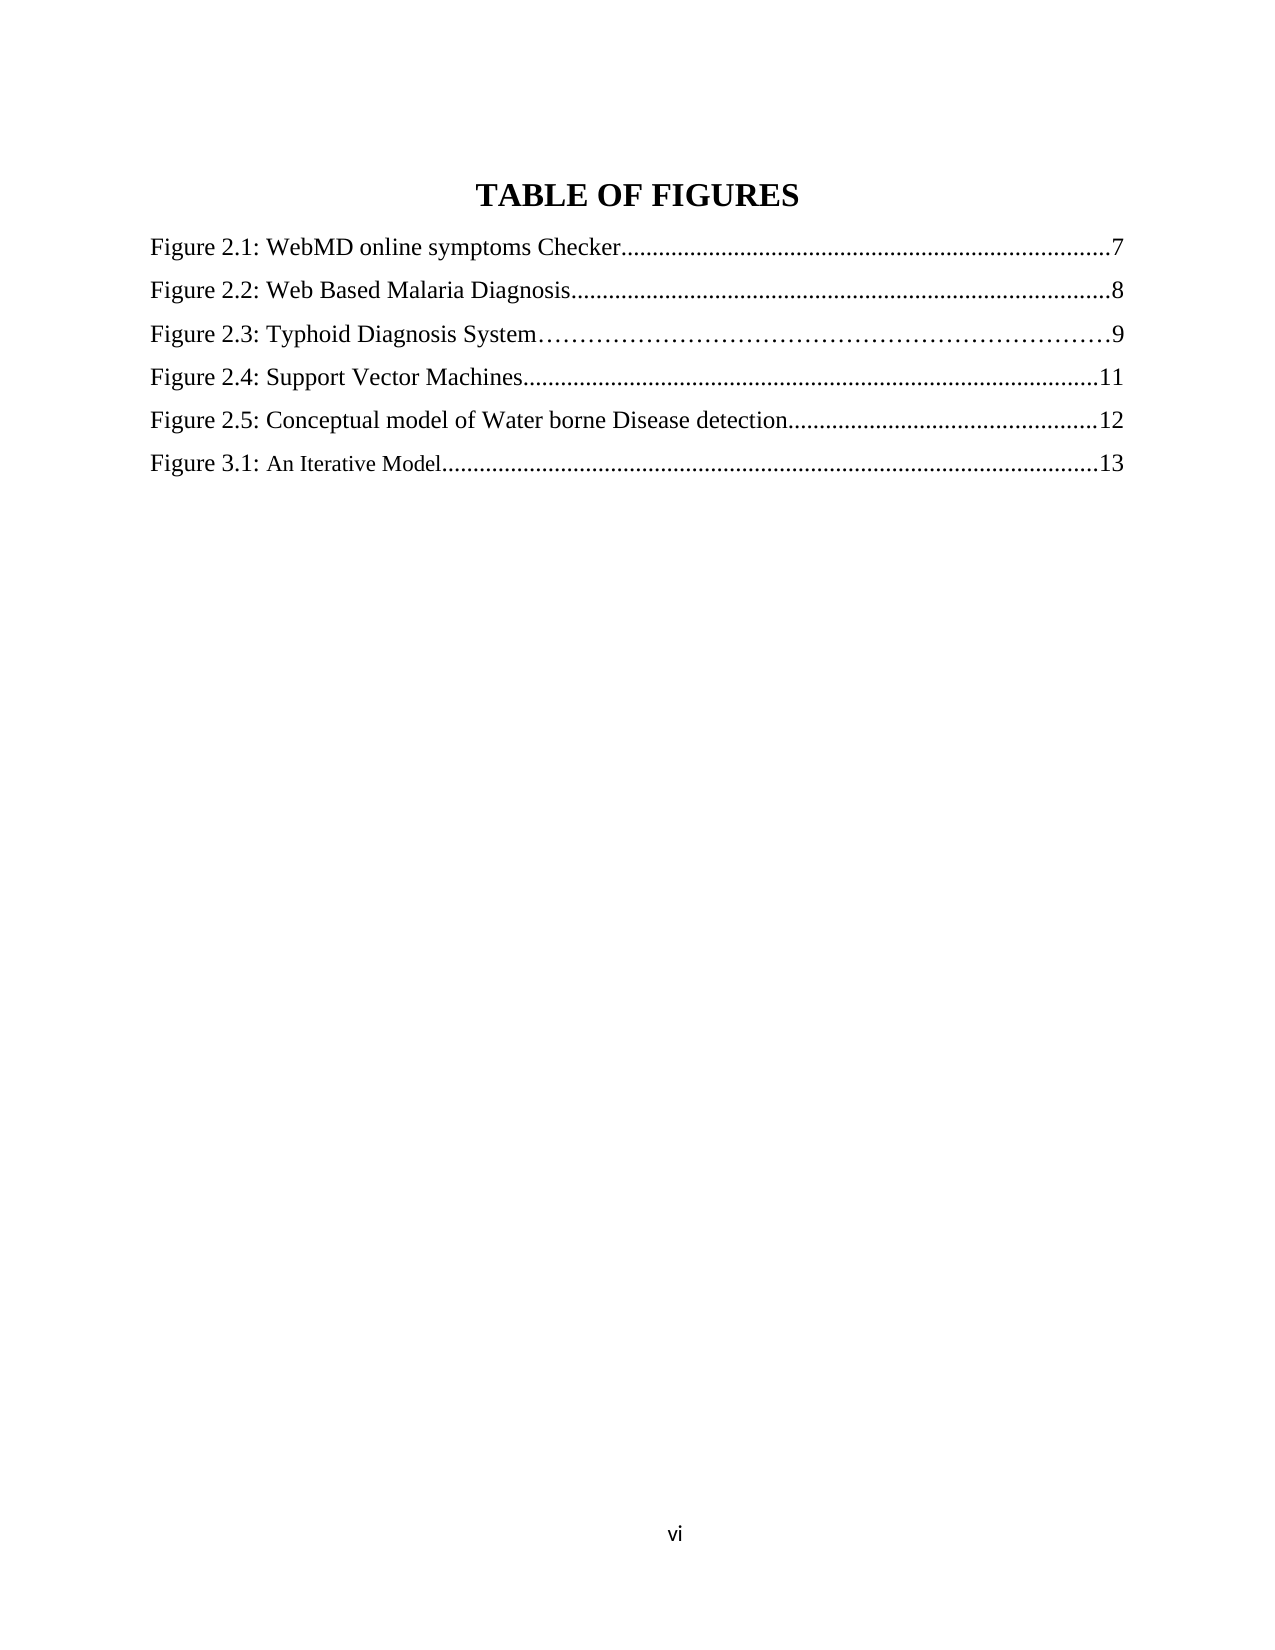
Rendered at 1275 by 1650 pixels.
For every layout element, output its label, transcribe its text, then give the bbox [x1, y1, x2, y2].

text Figure 2.2: Web Based Malaria Diagnosis 8 [150, 276, 1125, 304]
text Figure 3.1: An Iterative Model 13 [150, 448, 1125, 477]
text Figure 2.3: Typhoid Diagnosis System……………………………………………………………9 [150, 319, 1125, 347]
text Figure 2.1: WebMD online symptoms Checker 7 [150, 232, 1125, 261]
text Figure 2.5: Conceptual model of Water borne Disease detection 12 [150, 405, 1125, 434]
text Figure 2.4: Support Vector Machines 11 [150, 362, 1125, 391]
subtitle TABLE OF FIGURES [150, 175, 1125, 213]
